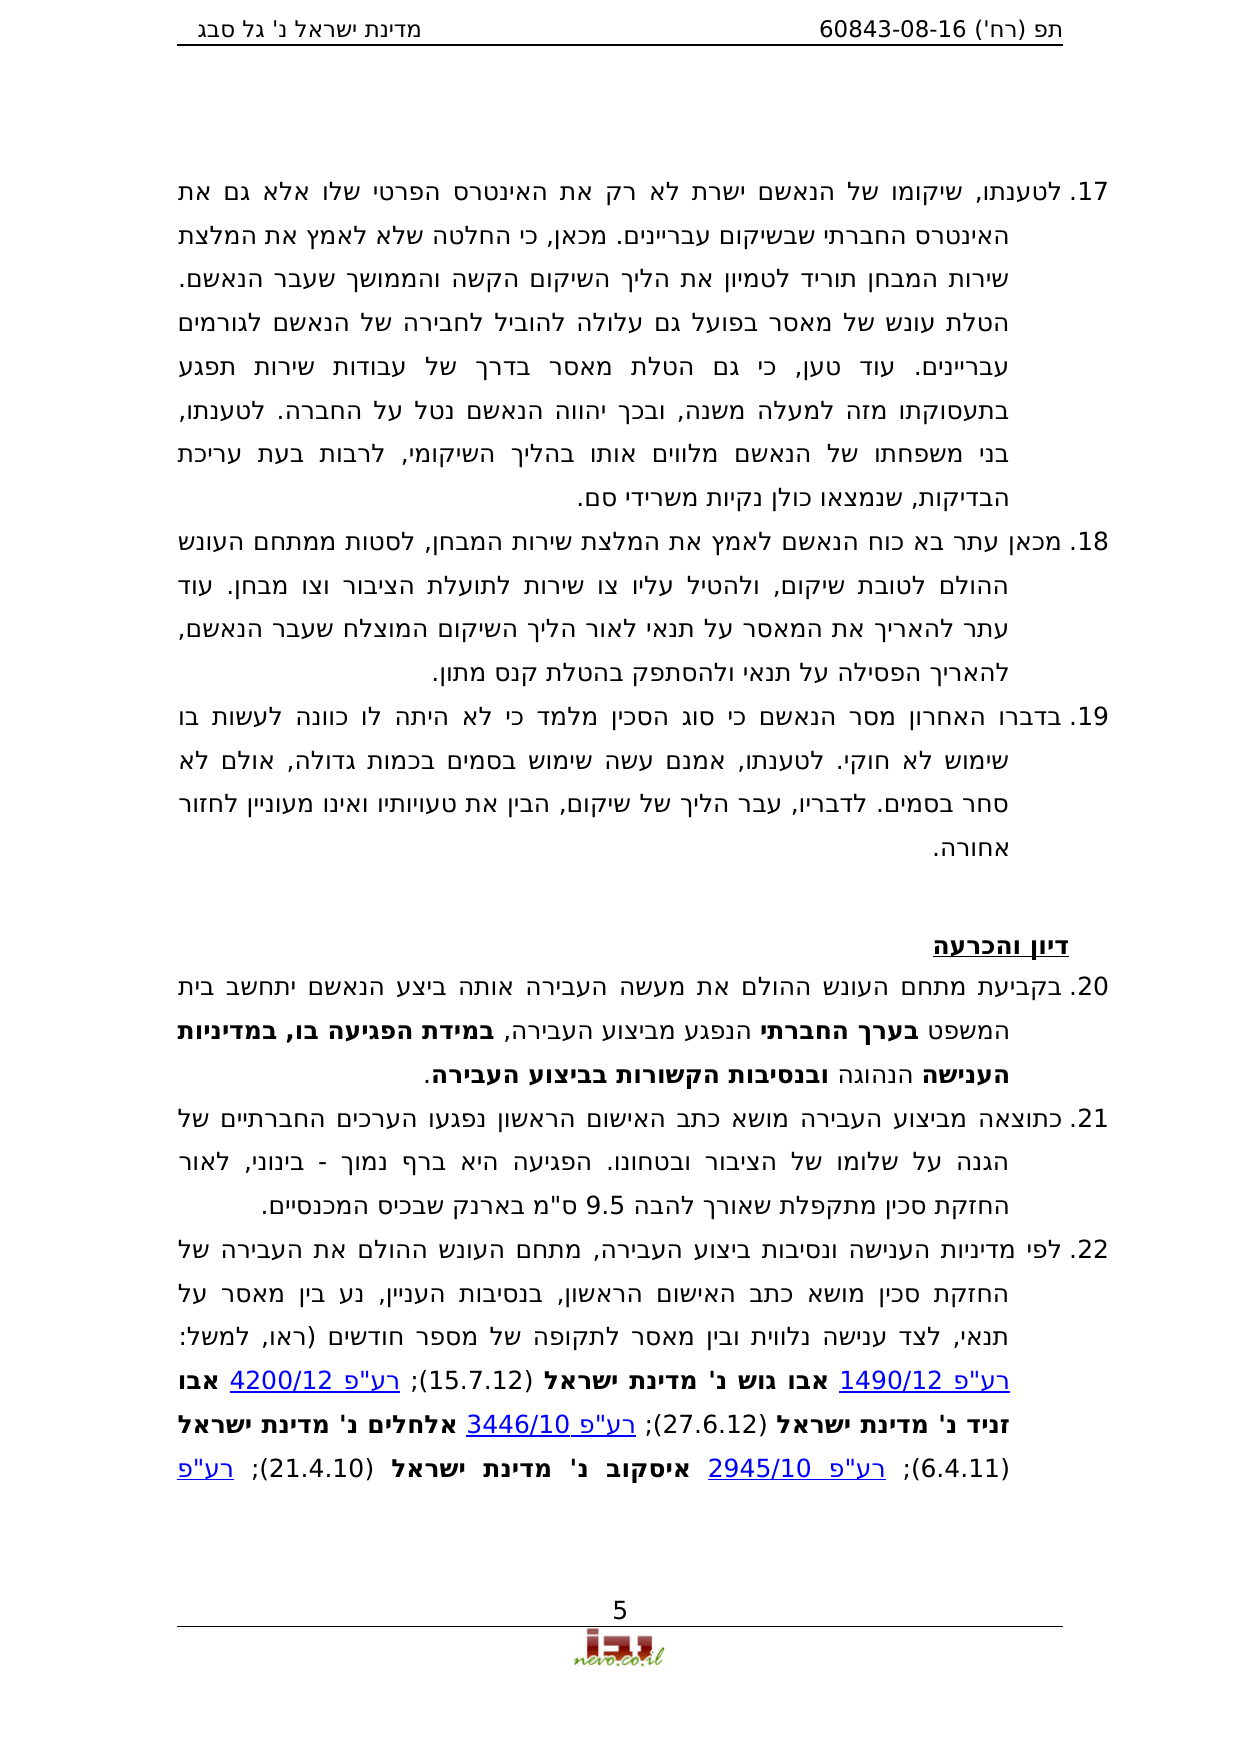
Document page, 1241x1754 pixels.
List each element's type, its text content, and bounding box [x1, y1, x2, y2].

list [177, 1235, 1069, 1483]
list בקביעת מתחם העונש ההולם את מעשה העבירה אותה ביצע הנאשם יתחשב בית המשפט בערך החברתי הנפגע מביצוע העבירה, במידת הפגיעה בו, במדיניות הענישה הנהוגה ובנסיבות הקשורות בביצוע העבירה. [177, 973, 1069, 1089]
list כתוצאה מביצוע העבירה מושא כתב האישום הראשון נפגעו הערכים החברתיים של הגנה על שלומו של הציבור ובטחונו. הפגיעה היא ברף נמוך - בינוני, לאור החזקת סכין מתקפלת שאורך להבה 9.5 ס"מ בארנק שבכיס המכנסיים. [177, 1104, 1069, 1221]
picture [574, 1628, 666, 1667]
list לטענתו, שיקומו של הנאשם ישרת לא רק את האינטרס הפרטי שלו אלא גם את האינטרס החברתי שבשיקום עבריינים. מכאן, כי החלטה שלא לאמץ את המלצת שירות המבחן תוריד לטמיון את הליך השיקום הקשה והממושך שעבר הנאשם. הטלת עונש של מאסר בפועל גם עלולה להוביל לחבירה של הנאשם לגורמים עבריינים. עוד טען, כי גם הטלת מאסר בדרך של עבודות שירות תפגע בתעסוקתו מזה למעלה משנה, ובכך יהווה הנאשם נטל על החברה. לטענתו, בני משפחתו של הנאשם מלווים אותו בהליך השיקומי, לרבות בעת עריכת הבדיקות, שנמצאו כולן נקיות משרידי סם. [177, 177, 1069, 513]
list מכאן עתר בא כוח הנאשם לאמץ את המלצת שירות המבחן, לסטות ממתחם העונש ההולם לטובת שיקום, ולהטיל עליו צו שירות לתועלת הציבור וצו מבחן. עוד עתר להאריך את המאסר על תנאי לאור הליך השיקום המוצלח שעבר הנאשם, להאריך הפסילה על תנאי ולהסתפק בהטלת קנס מתון. [177, 527, 1069, 688]
text דיון והכרעה [177, 931, 1069, 960]
list בדברו האחרון מסר הנאשם כי סוג הסכין מלמד כי לא היתה לו כוונה לעשות בו שימוש לא חוקי. לטענתו, אמנם עשה שימוש בסמים בכמות גדולה, אולם לא סחר בסמים. לדבריו, עבר הליך של שיקום, הבין את טעויותיו ואינו מעוניין לחזור אחורה. [177, 702, 1069, 863]
